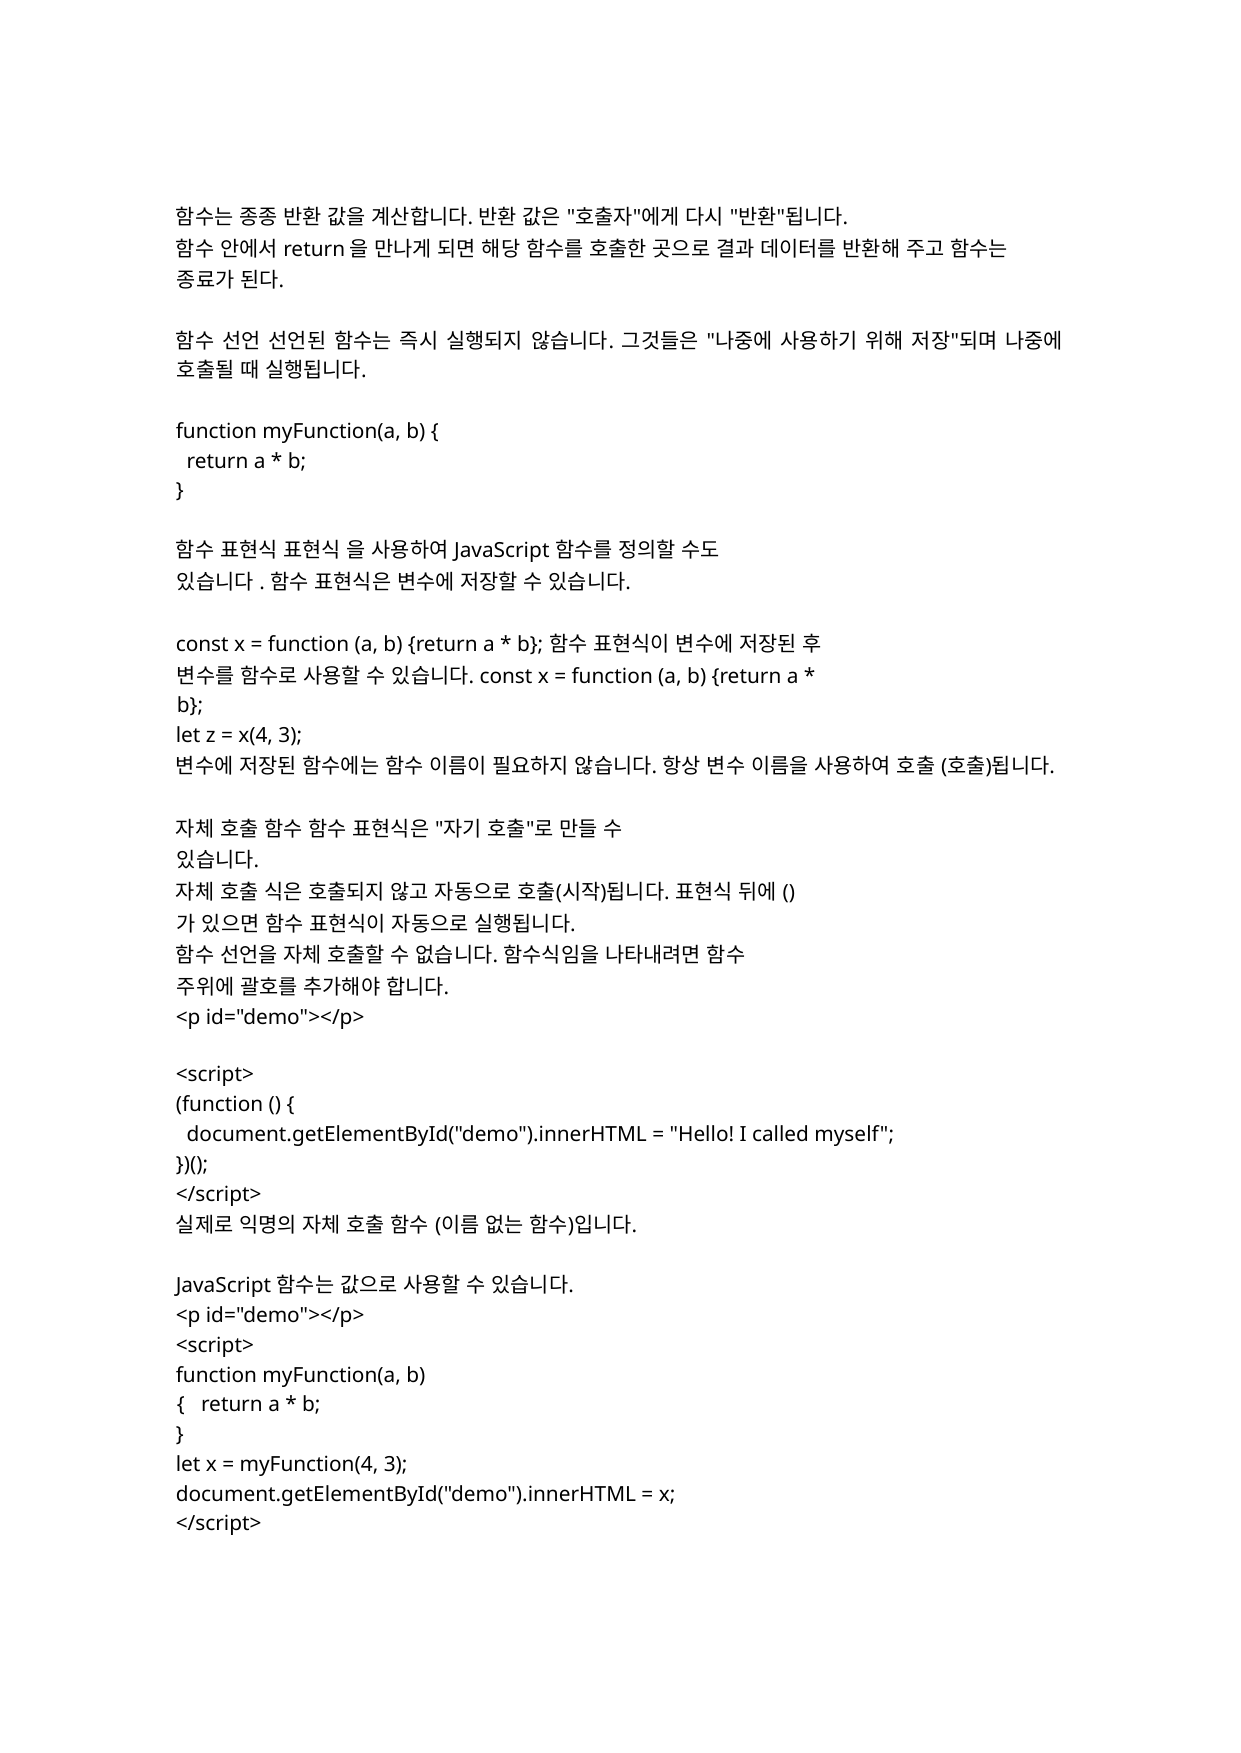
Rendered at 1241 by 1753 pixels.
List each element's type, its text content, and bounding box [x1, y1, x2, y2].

text <script> [176, 1059, 1063, 1088]
text 함수 표현식 표현식 을 사용하여 JavaScript 함수를 정의할 수도 있습니다 . 함수 표현식은 변수에 저장할 수 있습니다. [176, 533, 775, 595]
text function myFunction(a, b) { [176, 416, 1063, 444]
text 자체 호출 함수 함수 표현식은 "자기 호출"로 만들 수 있습니다. [176, 812, 636, 874]
text })(); [176, 1149, 1063, 1177]
text return a * b; [176, 446, 1063, 474]
text <p id="demo"></p> [176, 1002, 1063, 1030]
text let x = myFunction(4, 3); [176, 1449, 1063, 1477]
text document.getElementById("demo").innerHTML = "Hello! I called myself"; [176, 1119, 1063, 1148]
text 자체 호출 식은 호출되지 않고 자동으로 호출(시작)됩니다. 표현식 뒤에 ()가 있으면 함수 표현식이 자동으로 실행됩니다. [176, 875, 799, 937]
text </script> [176, 1508, 1063, 1537]
text 함수는 종종 반환 값을 계산합니다. 반환 값은 "호출자"에게 다시 "반환"됩니다. [176, 200, 1063, 230]
text document.getElementById("demo").innerHTML = x; [176, 1479, 1063, 1507]
text } [176, 476, 1063, 504]
text JavaScript 함수는 값으로 사용할 수 있습니다. [176, 1268, 1063, 1299]
text 함수 선언 선언된 함수는 즉시 실행되지 않습니다. 그것들은 "나중에 사용하기 위해 저장"되며 나중에 호출될 때 실행됩니다. [176, 326, 1063, 383]
text 변수에 저장된 함수에는 함수 이름이 필요하지 않습니다. 항상 변수 이름을 사용하여 호출 (호출)됩니다. [176, 750, 1063, 780]
text 함수 안에서 return을 만나게 되면 해당 함수를 호출한 곳으로 결과 데이터를 반환해 주고 함수는 종료가 된다. [176, 232, 1063, 294]
text function myFunction(a, b) { return a * b; [176, 1360, 500, 1418]
text 실제로 익명의 자체 호출 함수 (이름 없는 함수)입니다. [176, 1208, 1063, 1239]
text <p id="demo"></p> [176, 1300, 1063, 1329]
text const x = function (a, b) {return a * b}; 함수 표현식이 변수에 저장된 후 변수를 함수로 사용할 수 있습니다. const x = function (a, b) {return a * b}; [176, 627, 838, 719]
text 함수 선언을 자체 호출할 수 없습니다. 함수식임을 나타내려면 함수 주위에 괄호를 추가해야 합니다. [176, 939, 765, 1000]
text <script> [176, 1330, 1063, 1358]
text } [176, 1419, 1063, 1448]
text </script> [176, 1179, 1063, 1207]
text (function () { [176, 1089, 1063, 1118]
text let z = x(4, 3); [176, 720, 1063, 748]
